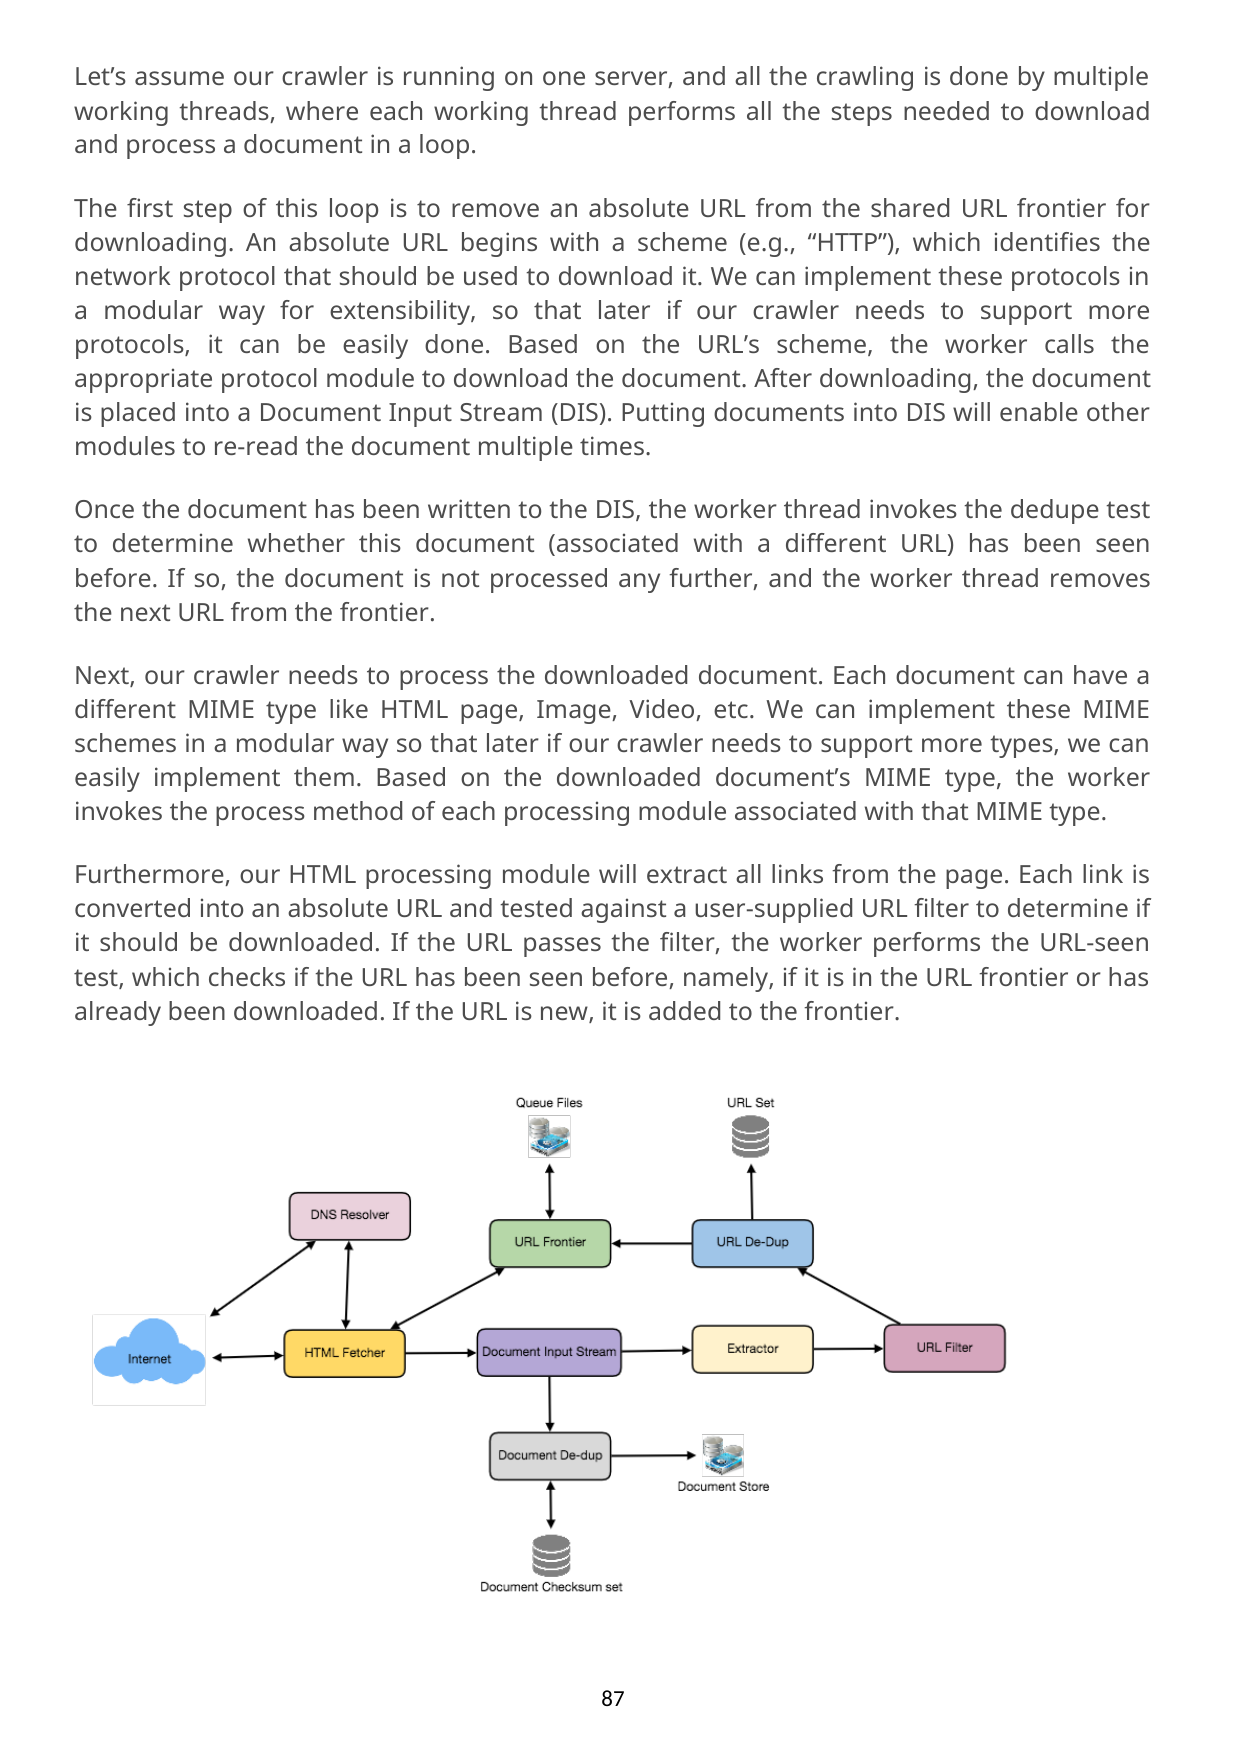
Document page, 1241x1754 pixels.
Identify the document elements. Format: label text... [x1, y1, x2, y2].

text Let’s assume our crawler is running on one server, and all the crawling is done by multiple working threads, where each working thread performs all the steps needed to download and process a document in a loop. [74, 59, 1152, 161]
text Furthermore, our HTML processing module will extract all links from the page. Each link is converted into an absolute URL and tested against a user-supplied URL filter to determine if it should be downloaded. If the URL passes the filter, the worker performs the URL-seen test, which checks if the URL has been seen before, namely, if it is in the URL frontier or has already been downloaded. If the URL is new, it is added to the frontier. [74, 857, 1152, 1027]
text Next, our crawler needs to process the downloaded document. Each document can have a different MIME type like HTML page, Image, Video, etc. We can implement these MIME schemes in a modular way so that later if our crawler needs to support more types, we can easily implement them. Based on the downloaded document’s MIME type, the worker invokes the process method of each processing module associated with that MIME type. [74, 657, 1152, 828]
text Once the document has been written to the DIS, the worker thread invokes the dedupe test to determine whether this document (associated with a different URL) has been seen before. If so, the document is not processed any further, and the worker thread removes the next URL from the frontier. [74, 492, 1152, 628]
text The first step of this loop is to remove an absolute URL from the shared URL frontier for downloading. An absolute URL begins with a scheme (e.g., “HTTP”), which identifies the network protocol that should be used to download it. We can implement these protocols in a modular way for extensibility, so that later if our crawler needs to support more protocols, it can be easily done. Based on the URL’s scheme, the worker calls the appropriate protocol module to download the document. After downloading, the document is placed into a Document Input Stream (DIS). Putting documents into DIS will enable other modules to re-read the document multiple times. [74, 190, 1152, 463]
picture [73, 1056, 1014, 1630]
